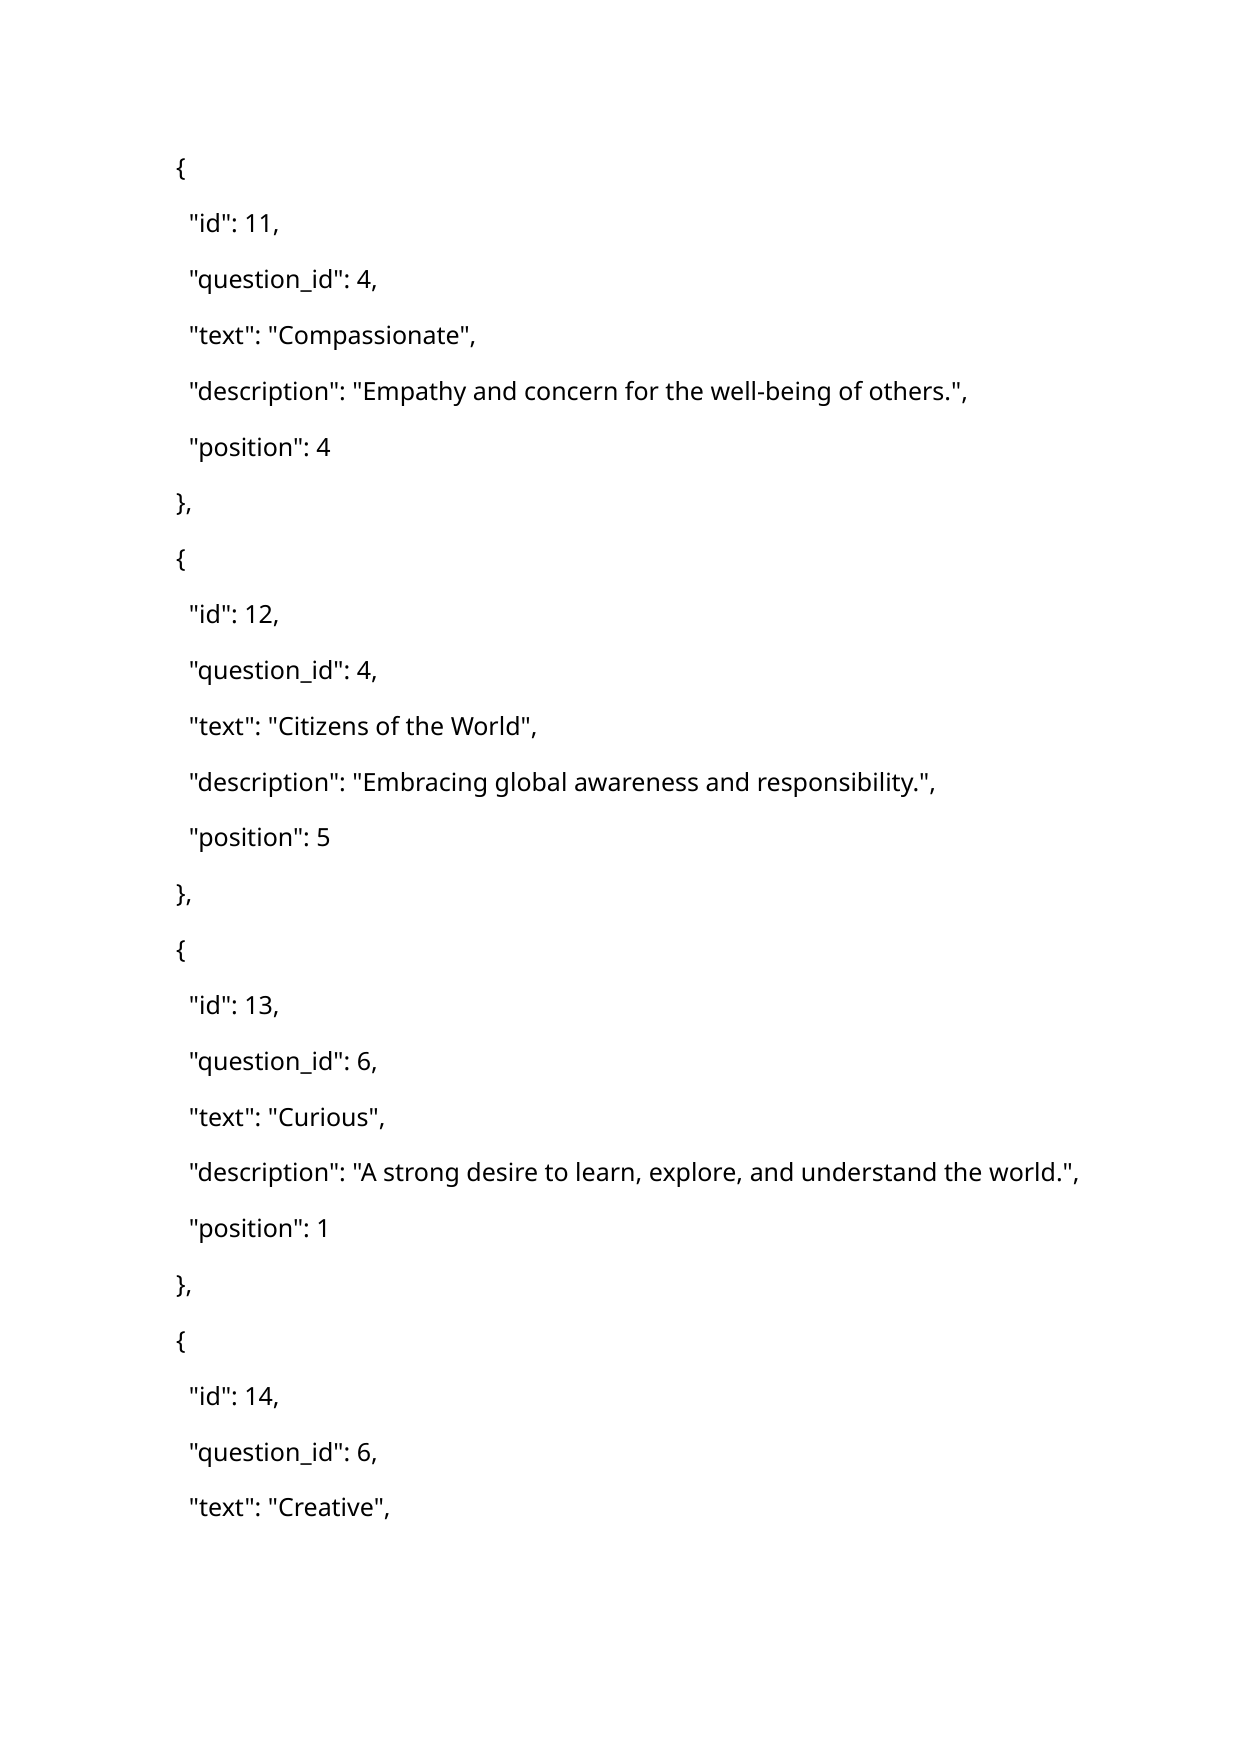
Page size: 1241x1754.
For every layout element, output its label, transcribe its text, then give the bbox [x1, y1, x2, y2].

text { [150, 541, 1090, 575]
text "position": 5 [150, 820, 1090, 854]
text "description": "Embracing global awareness and responsibility.", [150, 764, 1090, 798]
text "text": "Compassionate", [150, 317, 1090, 352]
text { [150, 1322, 1090, 1357]
text "question_id": 4, [150, 652, 1090, 687]
text "id": 13, [150, 987, 1090, 1022]
text "question_id": 6, [150, 1434, 1090, 1468]
text }, [150, 485, 1090, 519]
text }, [150, 1267, 1090, 1301]
text "id": 11, [150, 206, 1090, 240]
text { [150, 932, 1090, 966]
text }, [150, 876, 1090, 910]
text "description": "A strong desire to learn, explore, and understand the world.", [150, 1155, 1090, 1189]
text "position": 1 [150, 1211, 1090, 1245]
text "question_id": 6, [150, 1043, 1090, 1077]
text "text": "Creative", [150, 1490, 1090, 1524]
text "description": "Empathy and concern for the well-being of others.", [150, 373, 1090, 407]
text "text": "Citizens of the World", [150, 708, 1090, 742]
text "id": 14, [150, 1378, 1090, 1412]
text "question_id": 4, [150, 262, 1090, 296]
text { [150, 150, 1090, 184]
text "text": "Curious", [150, 1099, 1090, 1133]
text "position": 4 [150, 429, 1090, 463]
text "id": 12, [150, 597, 1090, 631]
